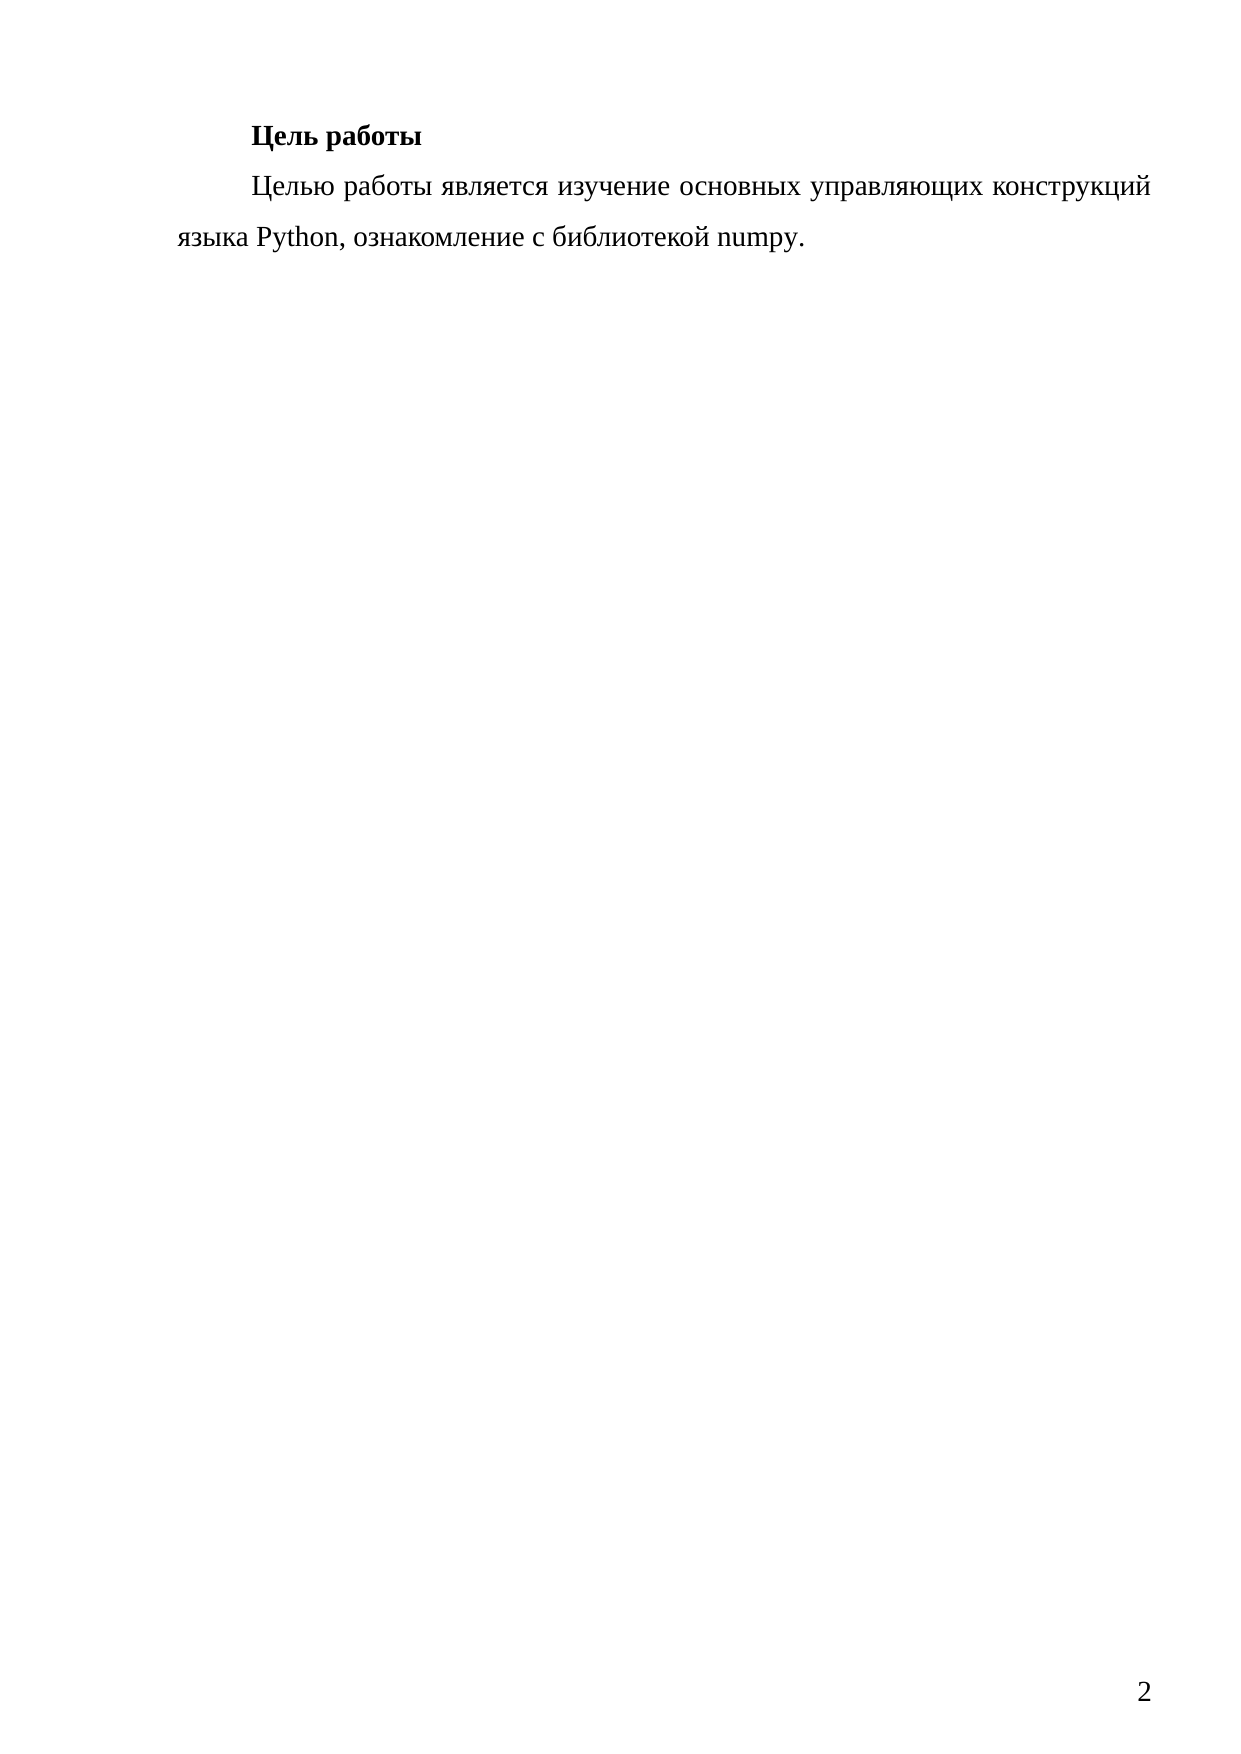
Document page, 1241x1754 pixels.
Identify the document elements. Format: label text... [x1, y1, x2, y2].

subtitle Цель работы [177, 118, 1152, 152]
text Целью работы является изучение основных управляющих конструкций языка Python, ознакомление с библиотекой numpy. [177, 168, 1152, 252]
